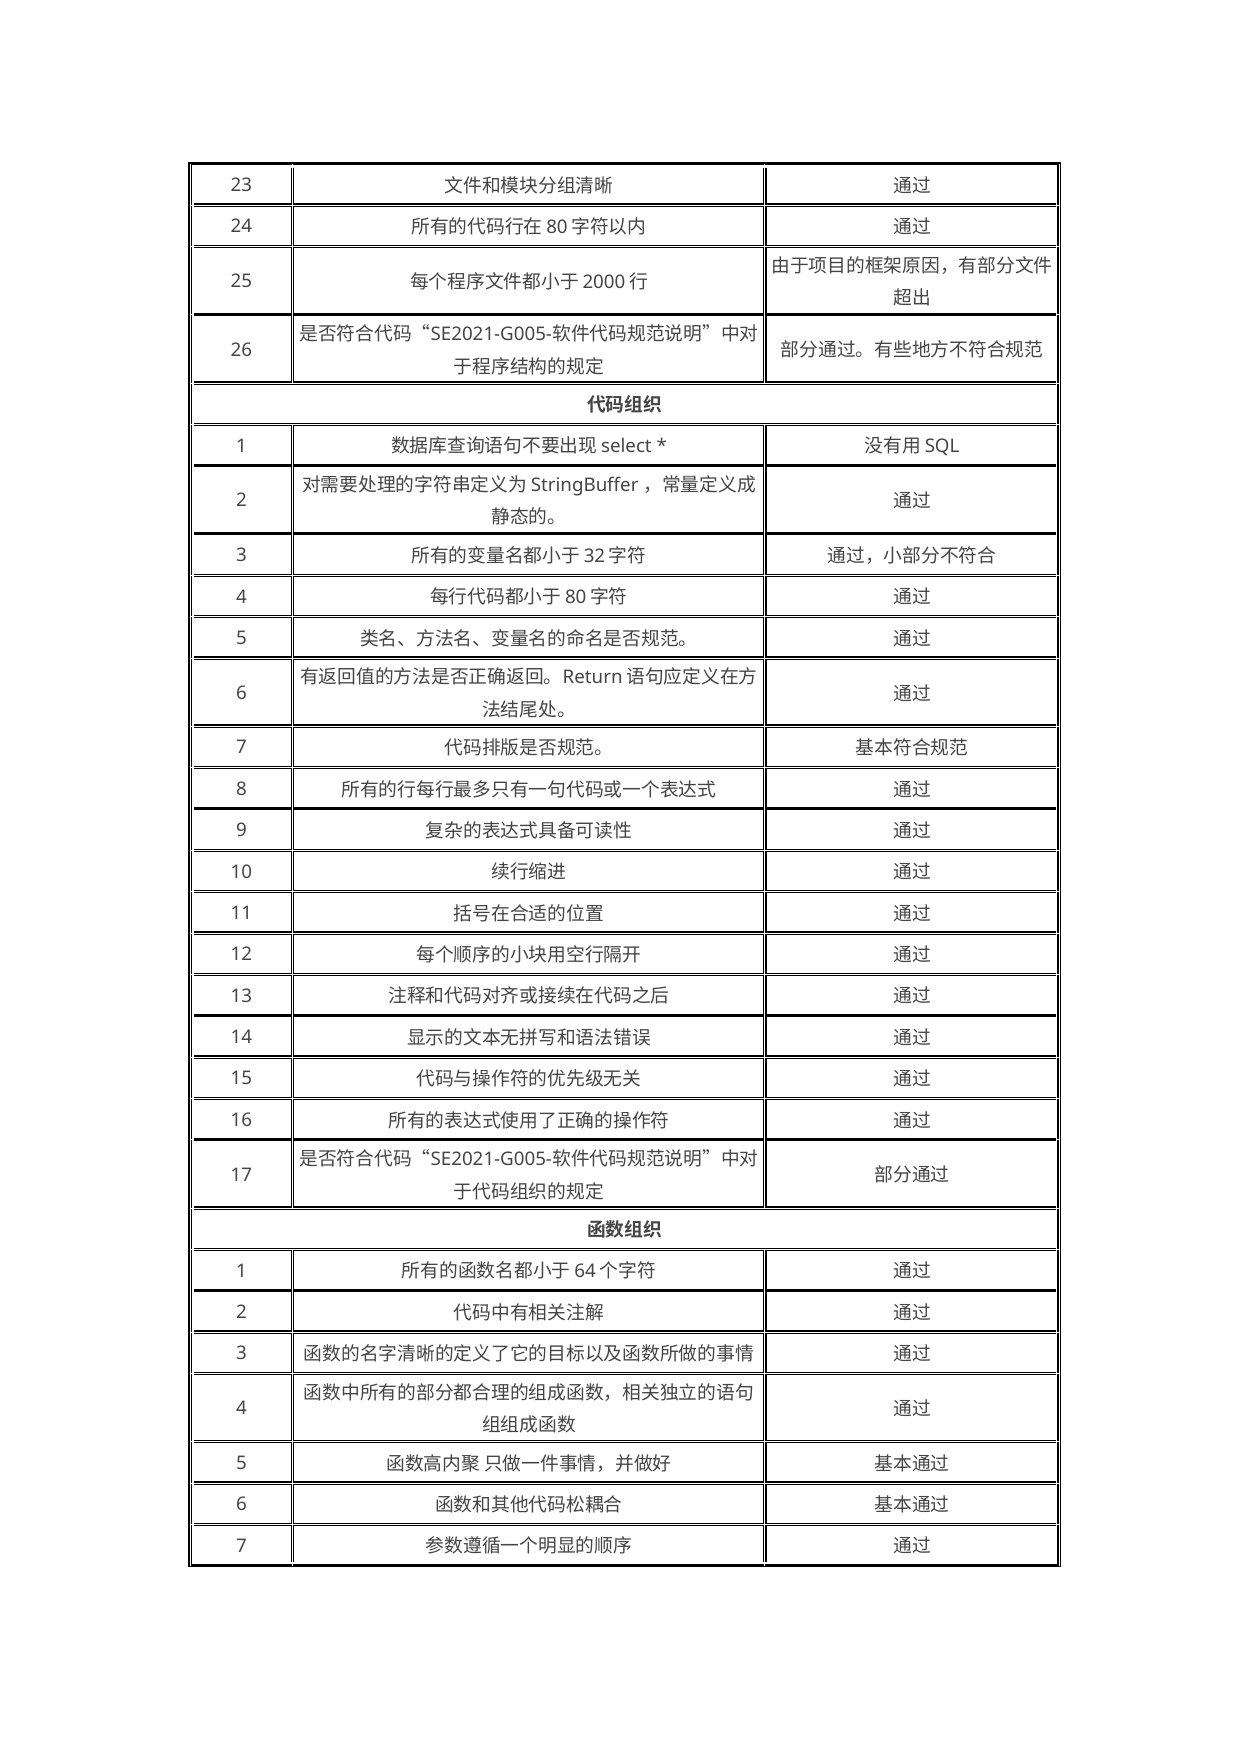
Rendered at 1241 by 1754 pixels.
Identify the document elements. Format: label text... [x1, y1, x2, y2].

table_cell 通过 [767, 849, 1058, 890]
table_cell 5 [190, 615, 292, 656]
table_cell 2 [192, 464, 291, 532]
table_cell 所有的行每行最多只有一句代码或一个表达式 [294, 769, 763, 807]
table_cell 代码组织 [192, 381, 1058, 422]
table_cell 括号在合适的位置 [294, 893, 763, 931]
table_cell 通过 [765, 1372, 1059, 1440]
table_cell 代码与操作符的优先级无关 [294, 1059, 763, 1097]
table_cell 通过 [767, 1289, 1057, 1330]
table_cell 数据库查询语句不要出现select * [294, 426, 763, 464]
table_cell 函数组织 [192, 1206, 1058, 1247]
table_cell 14 [192, 1014, 291, 1055]
table_cell 15 [192, 1055, 291, 1097]
table_cell 类名、方法名、变量名的命名是否规范。 [294, 618, 763, 656]
table_cell 3 [192, 1330, 291, 1372]
table_cell 由于项目的框架原因，有部分文件超出 [765, 245, 1059, 313]
table_cell 函数的名字清晰的定义了它的目标以及函数所做的事情 [294, 1334, 763, 1372]
table_cell 8 [190, 766, 292, 807]
table_cell 复杂的表达式具备可读性 [294, 810, 763, 848]
table_cell 通过 [767, 1248, 1058, 1289]
table_cell 基本通过 [765, 1440, 1059, 1481]
table_cell 通过 [767, 656, 1058, 724]
table_cell 7 [192, 724, 291, 766]
table_cell 通过，小部分不符合 [767, 532, 1057, 573]
table_cell 12 [192, 931, 291, 972]
table_cell 4 [192, 574, 291, 615]
table_cell 23 [192, 165, 292, 203]
table_cell 11 [190, 890, 292, 931]
table_cell 10 [192, 849, 291, 890]
table_cell 通过 [767, 931, 1058, 972]
table_cell 13 [192, 973, 291, 1014]
table_cell 所有的表达式使用了正确的操作符 [294, 1100, 763, 1138]
table_cell 2 [192, 1289, 291, 1330]
table_cell 显示的文本无拼写和语法错误 [294, 1017, 763, 1055]
table_cell 部分通过 [767, 1138, 1059, 1206]
table_cell 注释和代码对齐或接续在代码之后 [294, 976, 763, 1014]
table_cell 有返回值的方法是否正确返回。Return语句应定义在方法结尾处。 [294, 660, 763, 724]
table_cell 通过 [765, 1097, 1059, 1138]
table_cell 续行缩进 [294, 852, 763, 890]
table_cell 17 [190, 1138, 291, 1206]
table_cell 7 [192, 1523, 292, 1564]
table_cell 25 [190, 245, 292, 313]
table_cell 通过 [765, 1523, 1058, 1564]
table_cell 基本符合规范 [767, 724, 1058, 766]
table_cell 通过 [767, 1014, 1057, 1055]
table_cell 文件和模块分组清晰 [293, 164, 765, 203]
table_cell 所有的函数名都小于64个字符 [294, 1251, 763, 1289]
table_cell 9 [192, 807, 291, 848]
table_cell 每个程序文件都小于2000行 [294, 248, 763, 313]
table_cell 通过 [767, 203, 1058, 245]
table_cell 24 [192, 203, 291, 245]
table_cell 6 [192, 1481, 291, 1522]
table_cell 1 [192, 1248, 291, 1289]
table_cell 通过 [767, 973, 1058, 1014]
table_cell 6 [192, 656, 291, 724]
table_cell 通过 [767, 464, 1057, 532]
table_cell 代码中有相关注解 [294, 1292, 763, 1330]
table_cell 通过 [765, 890, 1059, 931]
table_cell 每个顺序的小块用空行隔开 [294, 935, 763, 972]
table_cell 代码排版是否规范。 [294, 728, 763, 766]
table_cell 通过 [767, 574, 1058, 615]
table_cell 通过 [767, 1330, 1058, 1372]
table_cell 所有的代码行在80字符以内 [294, 207, 763, 245]
table_cell 部分通过。有些地方不符合规范 [767, 313, 1059, 381]
table_cell 16 [190, 1097, 292, 1138]
table_cell 所有的变量名都小于32字符 [294, 535, 763, 573]
table_cell 3 [192, 532, 291, 573]
table_cell 对需要处理的字符串定义为StringBuffer ，常量定义成静态的。 [294, 467, 763, 532]
table_cell 是否符合代码“SE2021-G005-软件代码规范说明”中对于程序结构的规定 [294, 316, 763, 381]
table_cell 函数中所有的部分都合理的组成函数，相关独立的语句组组成函数 [294, 1375, 763, 1440]
table_cell 参数遵循一个明显的顺序 [293, 1523, 765, 1564]
table_cell 基本通过 [767, 1481, 1058, 1522]
table_cell 函数和其他代码松耦合 [294, 1485, 763, 1522]
table_cell 26 [190, 313, 291, 381]
table_cell 没有用SQL [767, 423, 1058, 464]
table_cell 函数高内聚 只做一件事情，并做好 [294, 1443, 763, 1481]
table_cell 通过 [765, 165, 1057, 203]
table_cell 是否符合代码“SE2021-G005-软件代码规范说明”中对于代码组织的规定 [294, 1141, 763, 1206]
table_cell 5 [190, 1440, 292, 1481]
table_cell 每行代码都小于80字符 [294, 577, 763, 615]
table_cell 通过 [765, 766, 1059, 807]
table_cell 通过 [767, 1055, 1058, 1097]
table_cell 通过 [767, 807, 1057, 848]
table_cell 1 [192, 423, 291, 464]
table_cell 通过 [765, 615, 1059, 656]
table_cell 4 [190, 1372, 292, 1440]
